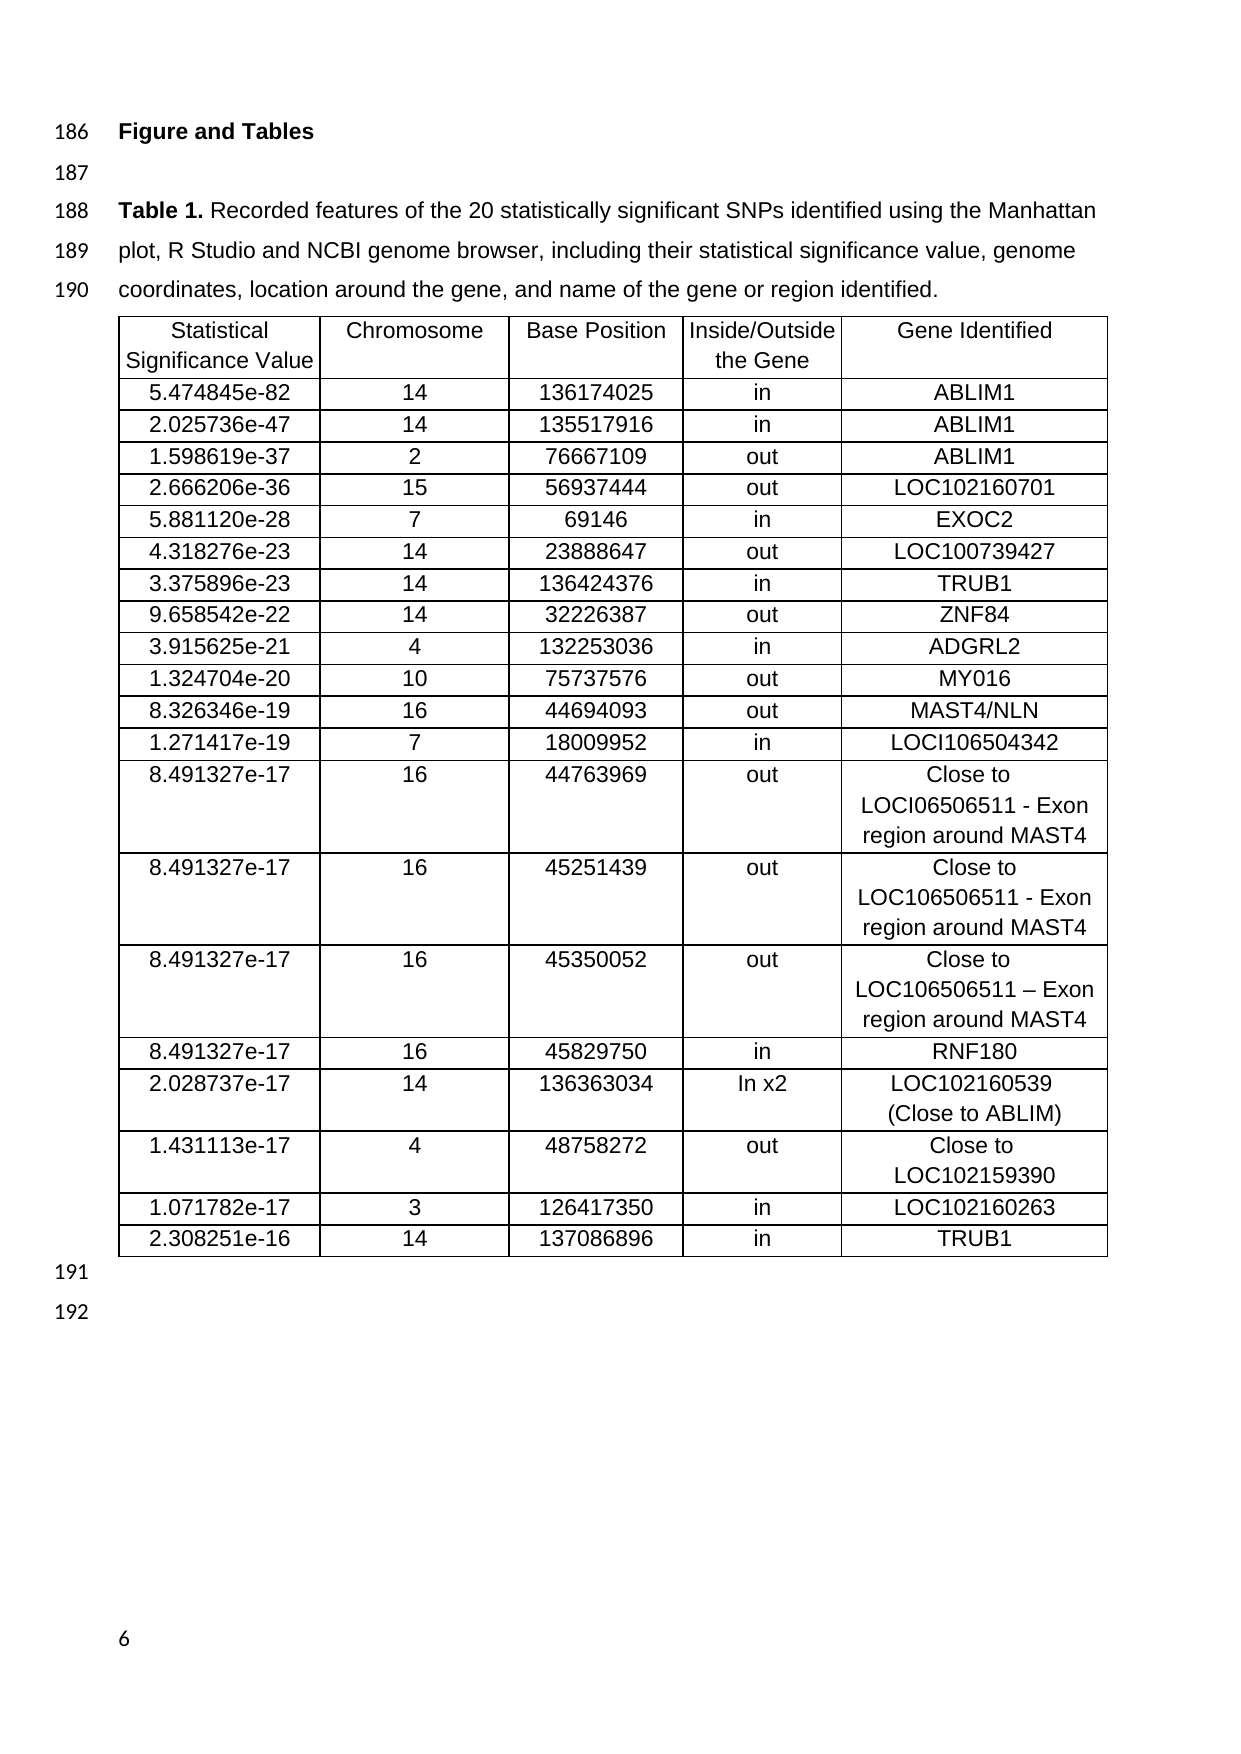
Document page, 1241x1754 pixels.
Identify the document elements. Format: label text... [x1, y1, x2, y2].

table_cell 9.658542e-22 [120, 602, 319, 632]
table_cell 14 [321, 1226, 508, 1256]
table_cell RNF180 [842, 1038, 1107, 1068]
table_cell Close to LOC106506511 - Exon region around MAST4 [842, 854, 1107, 944]
table_cell 76667109 [510, 443, 682, 473]
table_cell 4.318276e-23 [120, 538, 319, 568]
table_cell in [684, 411, 841, 441]
table_cell 136424376 [510, 570, 682, 600]
table_cell 5.474845e-82 [120, 379, 319, 409]
table_header Statistical Significance Value [120, 317, 319, 377]
table_cell 16 [321, 854, 508, 944]
table_cell 136363034 [510, 1070, 682, 1130]
table_cell out [684, 602, 841, 632]
table_cell 2.666206e-36 [120, 475, 319, 504]
table_cell ABLIM1 [842, 379, 1107, 409]
table_cell in [684, 379, 841, 409]
table_cell in [684, 633, 841, 663]
text Figure and Tables [118, 118, 1122, 144]
table_cell 1.431113e-17 [120, 1132, 319, 1192]
table_cell ABLIM1 [842, 411, 1107, 441]
table_cell Close to LOC102159390 [842, 1132, 1107, 1192]
table_cell 8.491327e-17 [120, 761, 319, 852]
table_cell 1.324704e-20 [120, 665, 319, 695]
table_cell 126417350 [510, 1194, 682, 1224]
table_cell 137086896 [510, 1226, 682, 1256]
table_cell 8.326346e-19 [120, 697, 319, 727]
table_header Gene Identified [842, 317, 1107, 377]
table_cell in [684, 506, 841, 536]
table_cell 4 [321, 1132, 508, 1192]
table_cell 10 [321, 665, 508, 695]
table_cell 7 [321, 729, 508, 760]
table_cell 135517916 [510, 411, 682, 441]
table_cell 16 [321, 761, 508, 852]
table_cell in [684, 1194, 841, 1224]
table_cell 14 [321, 411, 508, 441]
table_cell ZNF84 [842, 602, 1107, 632]
table_cell 45350052 [510, 946, 682, 1036]
table_cell 1.271417e-19 [120, 729, 319, 760]
table_cell 56937444 [510, 475, 682, 504]
table_cell 16 [321, 1038, 508, 1068]
table_cell MAST4/NLN [842, 697, 1107, 727]
table_header Inside/Outside the Gene [684, 317, 841, 377]
table_cell EXOC2 [842, 506, 1107, 536]
table_cell LOCI106504342 [842, 729, 1107, 760]
table_cell out [684, 443, 841, 473]
table_cell 48758272 [510, 1132, 682, 1192]
table_cell 44694093 [510, 697, 682, 727]
table_cell 18009952 [510, 729, 682, 760]
table_cell 44763969 [510, 761, 682, 852]
table_cell 69146 [510, 506, 682, 536]
table_cell LOC100739427 [842, 538, 1107, 568]
table_cell out [684, 697, 841, 727]
table_cell 136174025 [510, 379, 682, 409]
table_cell 45829750 [510, 1038, 682, 1068]
table_cell 1.071782e-17 [120, 1194, 319, 1224]
table_cell MY016 [842, 665, 1107, 695]
table_cell 8.491327e-17 [120, 946, 319, 1036]
table_cell out [684, 538, 841, 568]
table_cell 14 [321, 379, 508, 409]
table_cell out [684, 475, 841, 504]
table_cell 2.025736e-47 [120, 411, 319, 441]
table_cell 14 [321, 570, 508, 600]
table_cell 132253036 [510, 633, 682, 663]
table_cell 3 [321, 1194, 508, 1224]
table_cell 16 [321, 946, 508, 1036]
table_cell 14 [321, 602, 508, 632]
table_header Chromosome [321, 317, 508, 377]
table_header Base Position [510, 317, 682, 377]
table_cell LOC102160263 [842, 1194, 1107, 1224]
table_cell in [684, 570, 841, 600]
table_cell Close to LOCI06506511 - Exon region around MAST4 [842, 761, 1107, 852]
table_cell ABLIM1 [842, 443, 1107, 473]
text Table 1. Recorded features of the 20 statistically significant SNPs identified using the Manhattan plot, R Studio and NCBI genome browser, including their statistical significance value, genome coordinates, location around the gene, and name of the gene or region identified. [118, 197, 1122, 302]
table_cell 2 [321, 443, 508, 473]
table_cell in [684, 1226, 841, 1256]
table_cell 2.028737e-17 [120, 1070, 319, 1130]
table_cell in [684, 729, 841, 760]
table_cell out [684, 761, 841, 852]
table_cell 8.491327e-17 [120, 854, 319, 944]
table_cell Close to LOC106506511 – Exon region around MAST4 [842, 946, 1107, 1036]
table_cell out [684, 1132, 841, 1192]
table_cell In x2 [684, 1070, 841, 1130]
table_cell 23888647 [510, 538, 682, 568]
table_cell 1.598619e-37 [120, 443, 319, 473]
table_cell ADGRL2 [842, 633, 1107, 663]
table_cell in [684, 1038, 841, 1068]
table_cell 3.915625e-21 [120, 633, 319, 663]
table_cell out [684, 665, 841, 695]
table_cell 3.375896e-23 [120, 570, 319, 600]
table_cell out [684, 854, 841, 944]
table_cell out [684, 946, 841, 1036]
table_cell 4 [321, 633, 508, 663]
table_cell 16 [321, 697, 508, 727]
table_cell 7 [321, 506, 508, 536]
table_cell 14 [321, 538, 508, 568]
table_cell 32226387 [510, 602, 682, 632]
table_cell 15 [321, 475, 508, 504]
table_cell 75737576 [510, 665, 682, 695]
table_cell LOC102160701 [842, 475, 1107, 504]
table_cell TRUB1 [842, 570, 1107, 600]
table_cell 8.491327e-17 [120, 1038, 319, 1068]
table_cell 2.308251e-16 [120, 1226, 319, 1256]
table_cell 5.881120e-28 [120, 506, 319, 536]
table_cell TRUB1 [842, 1226, 1107, 1256]
table_cell 45251439 [510, 854, 682, 944]
table_cell 14 [321, 1070, 508, 1130]
table_cell LOC102160539 (Close to ABLIM) [842, 1070, 1107, 1130]
